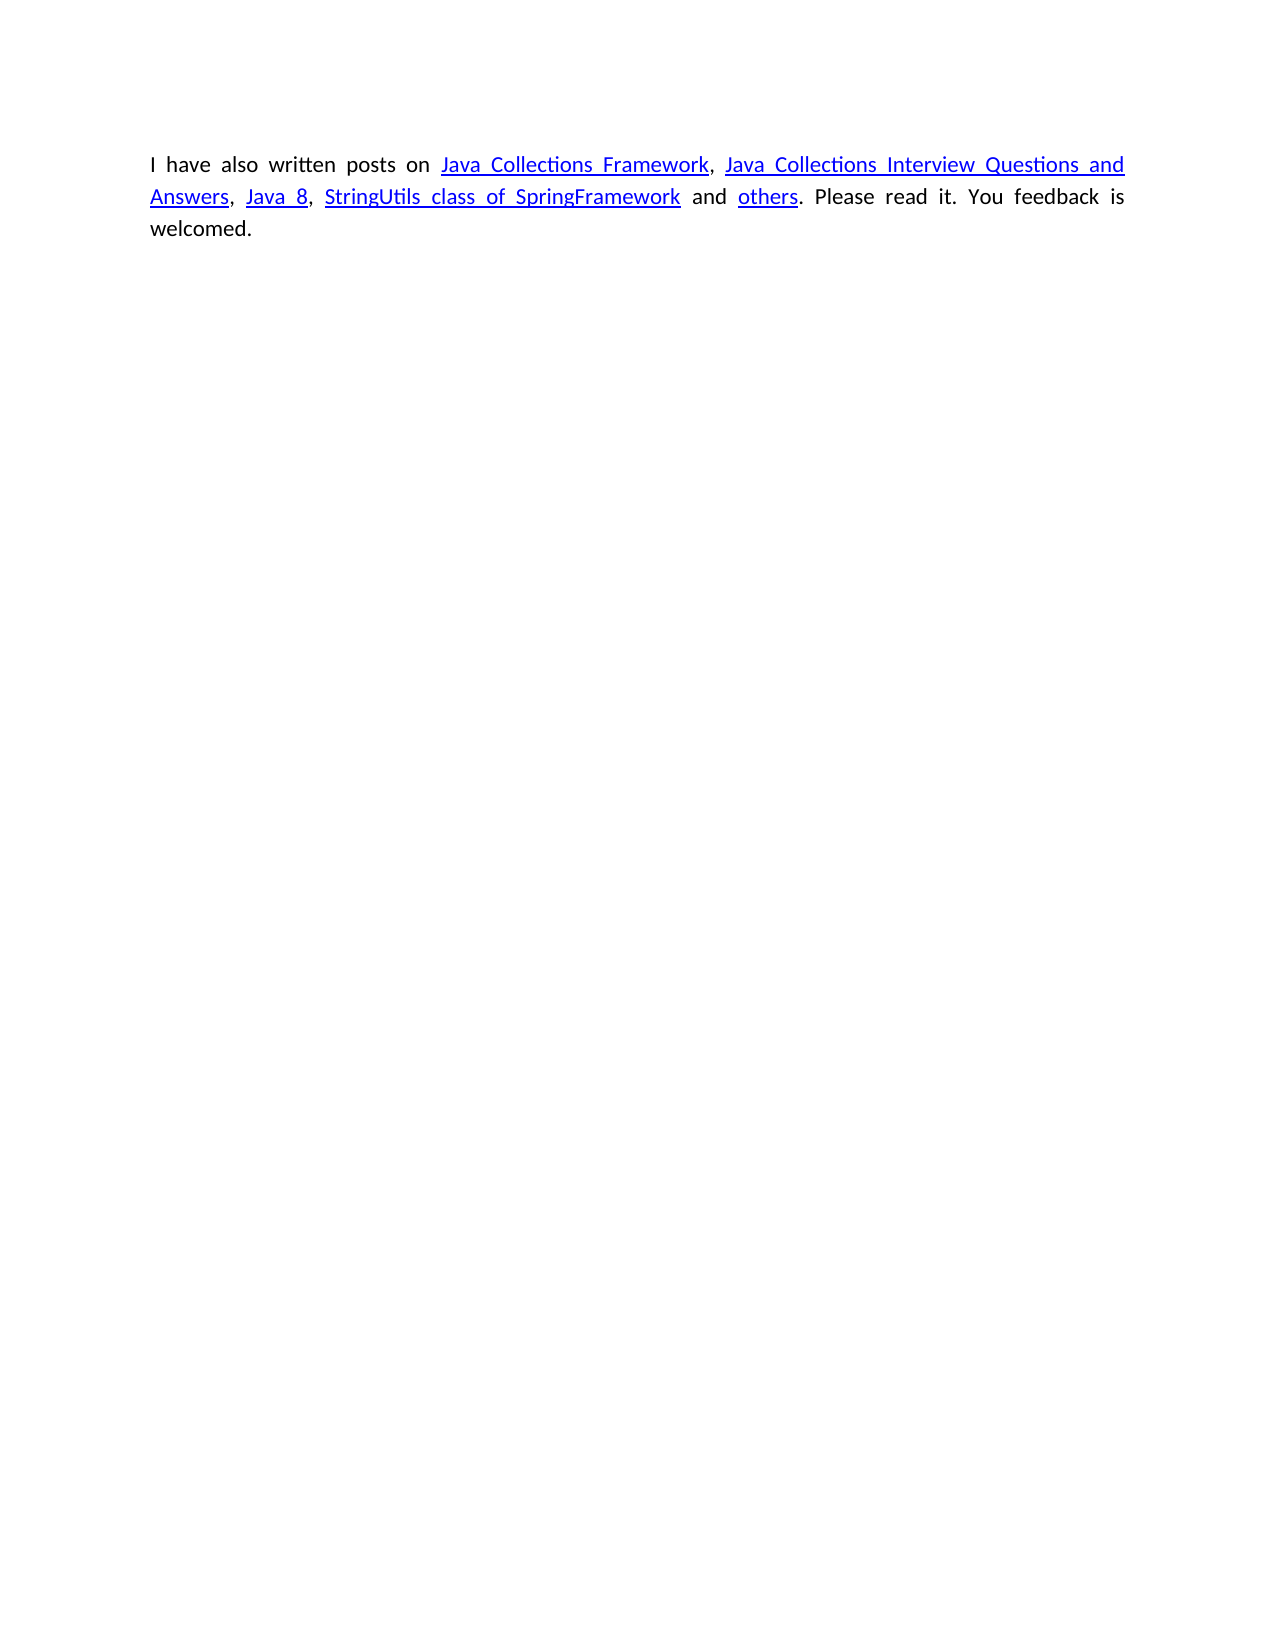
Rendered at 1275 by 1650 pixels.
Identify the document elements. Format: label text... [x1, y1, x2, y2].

text I have also written posts on Java Collections Framework, Java Collections Interview Questions and Answers, Java 8, StringUtils class of SpringFramework and others. Please read it. You feedback is welcomed. [150, 150, 1125, 242]
